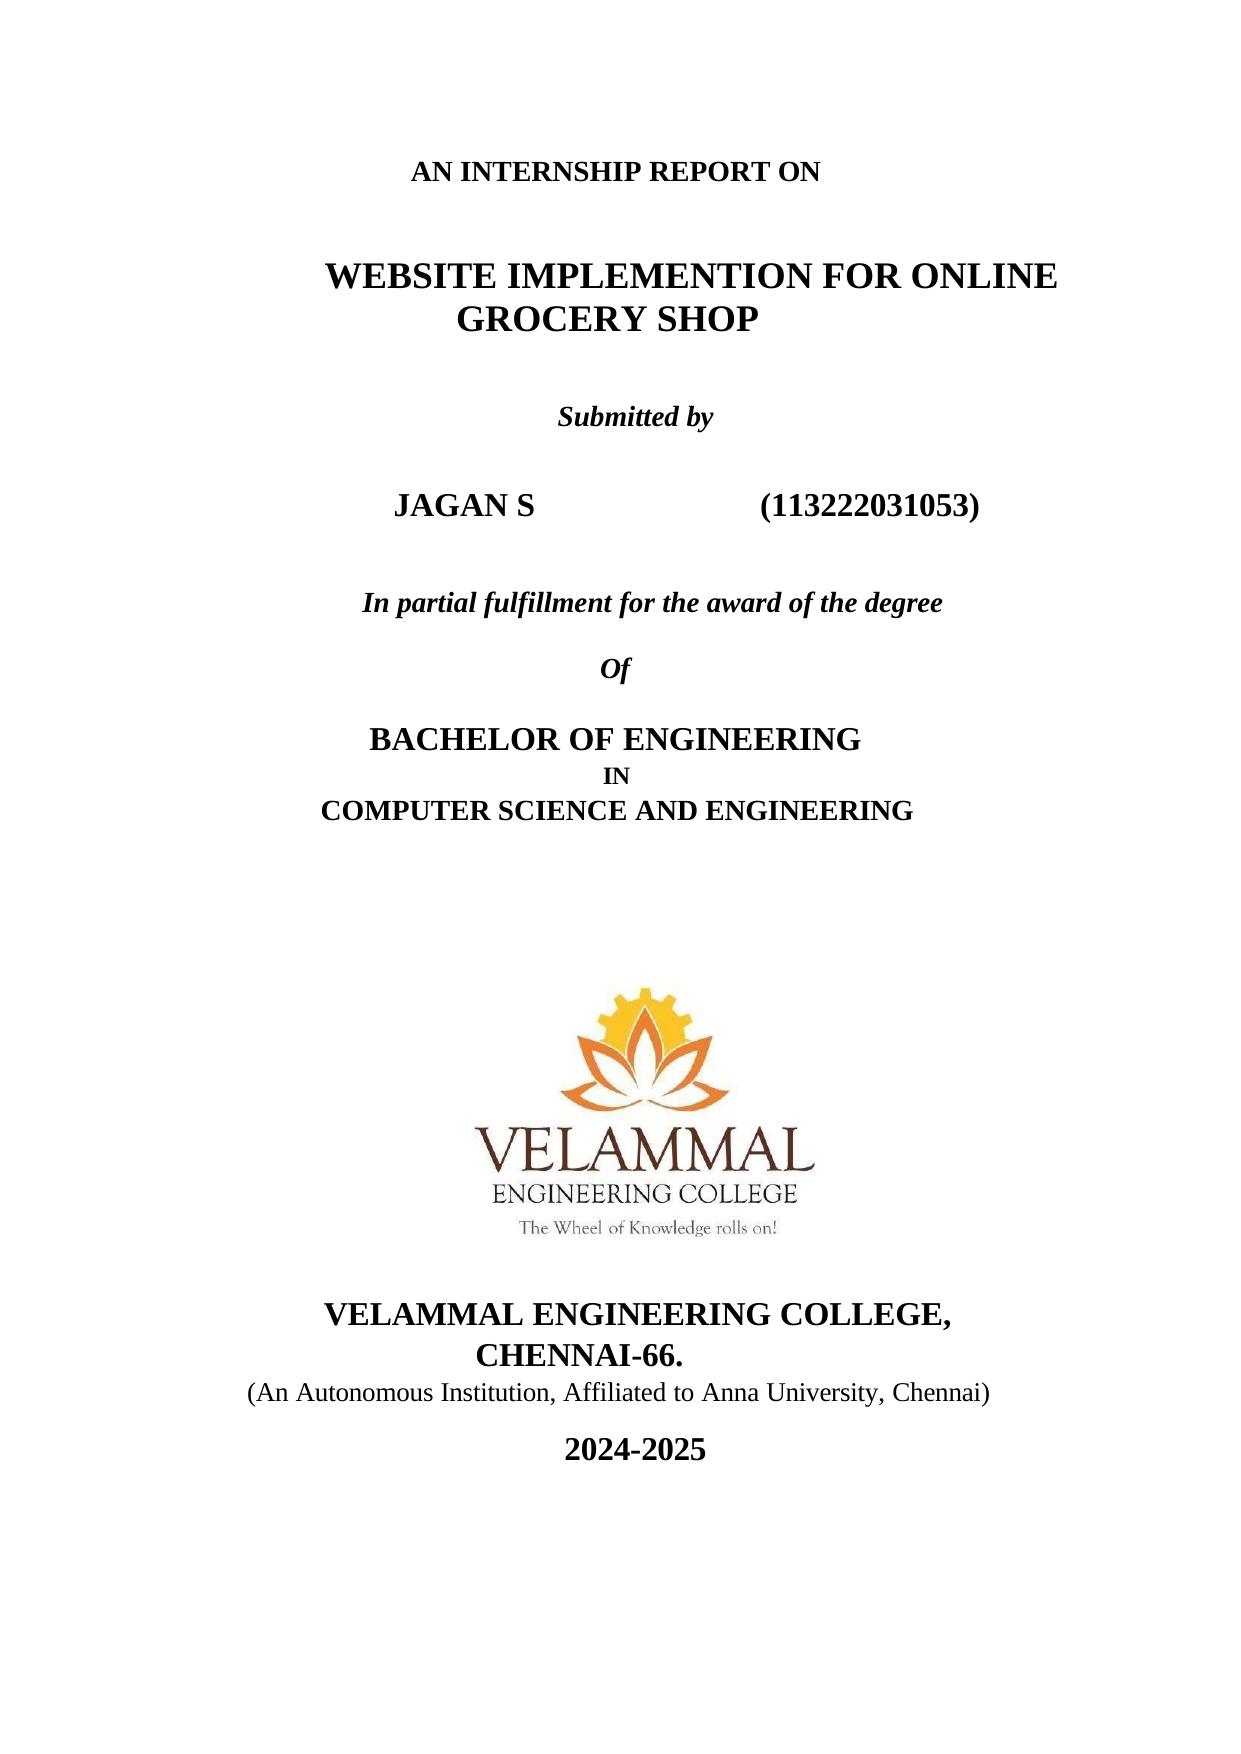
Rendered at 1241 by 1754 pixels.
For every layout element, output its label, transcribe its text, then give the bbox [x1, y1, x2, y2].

text WEBSITE IMPLEMENTION FOR ONLINE GROCERY SHOP [118, 253, 1152, 339]
text Of [154, 651, 1079, 685]
subtitle VELAMMAL ENGINEERING COLLEGE, CHENNAI-66. [324, 1295, 952, 1374]
subtitle JAGAN S (113222031053) [352, 486, 1152, 524]
text Submitted by [156, 399, 1114, 433]
text AN INTERNSHIP REPORT ON [154, 154, 1078, 188]
text IN [154, 761, 1079, 789]
picture [474, 986, 815, 1237]
subtitle BACHELOR OF ENGINEERING [369, 719, 1152, 758]
text 2024-2025 [192, 1429, 1079, 1467]
text COMPUTER SCIENCE AND ENGINEERING [121, 793, 1114, 827]
text In partial fulfillment for the award of the degree [362, 585, 1152, 618]
text (An Autonomous Institution, Affiliated to Anna University, Chennai) [158, 1376, 1079, 1407]
